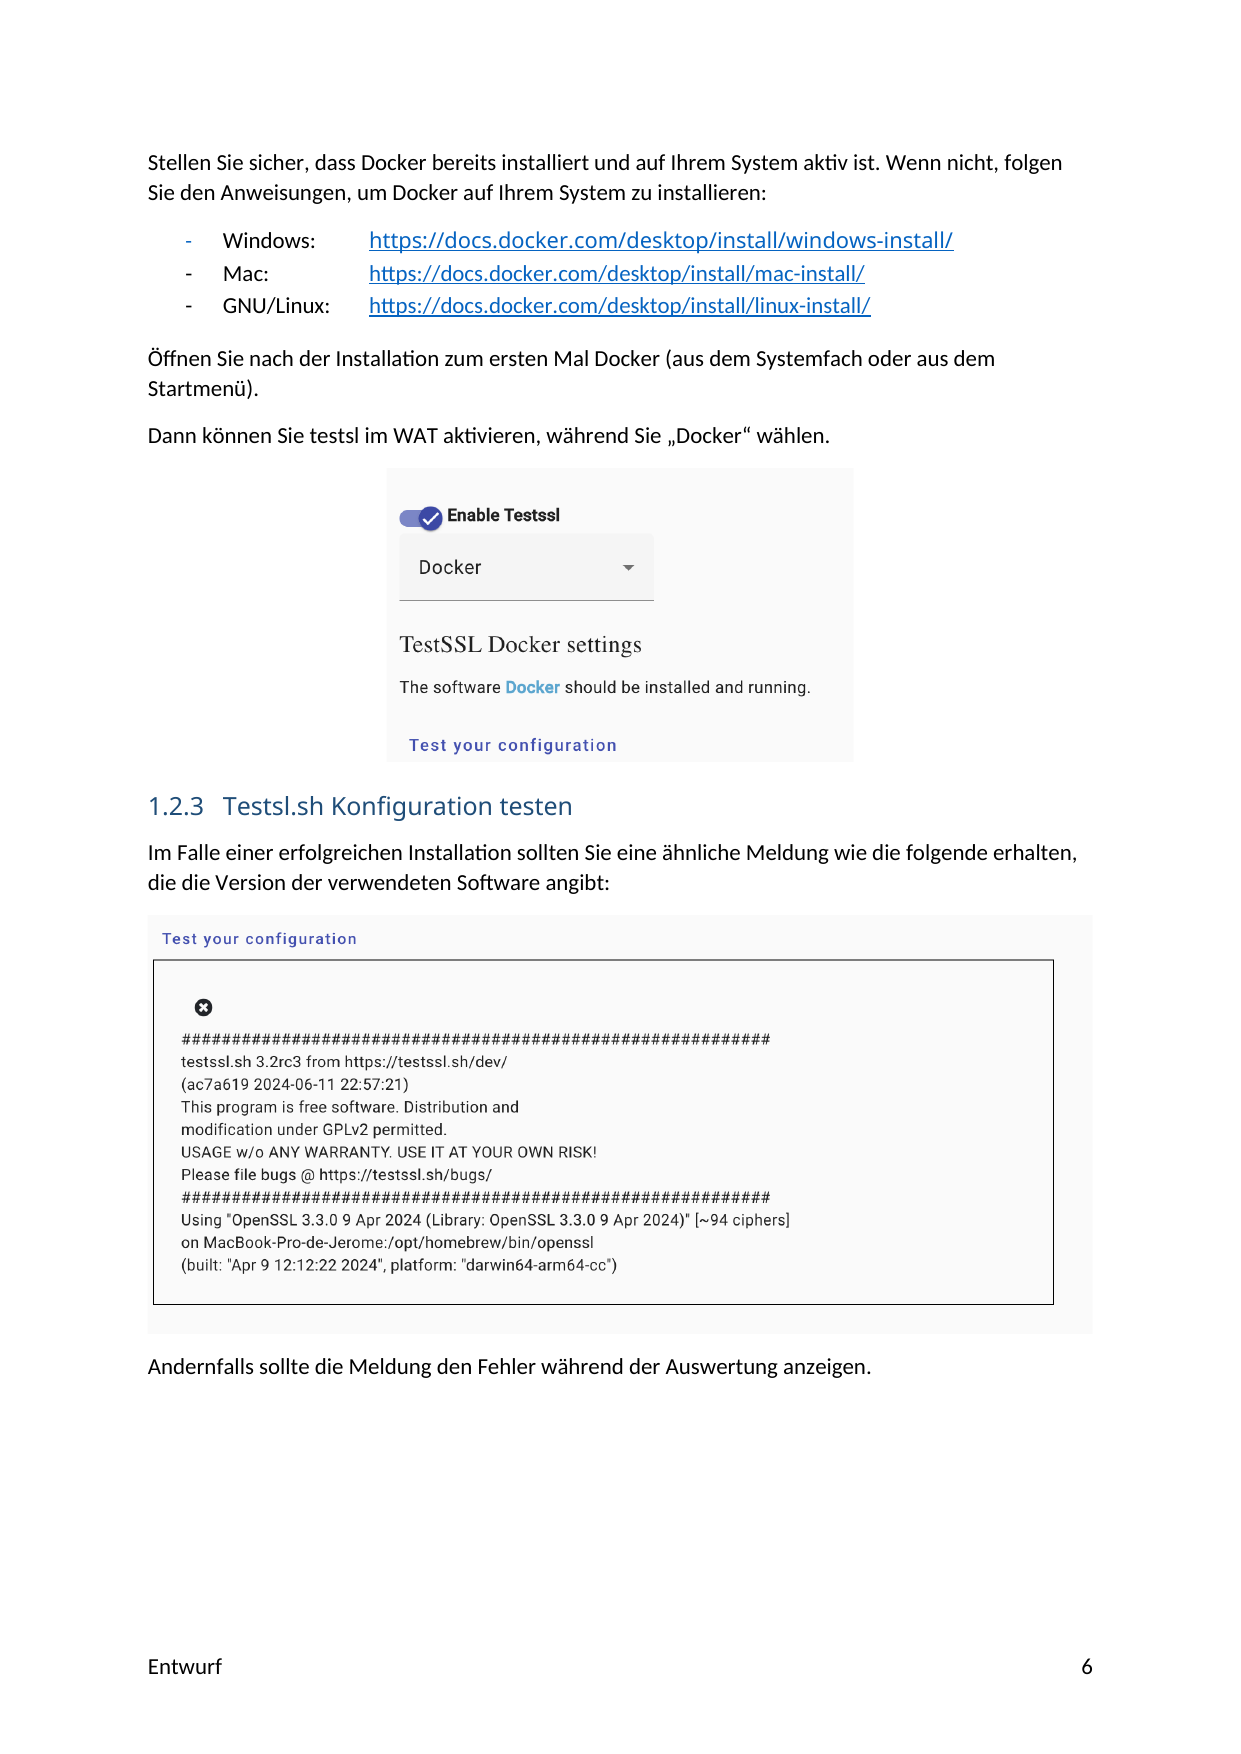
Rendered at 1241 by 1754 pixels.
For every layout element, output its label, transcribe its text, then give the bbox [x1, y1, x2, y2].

subtitle Testsl.sh Konfiguration testen [148, 789, 1093, 823]
list Mac: https://docs.docker.com/desktop/install/mac-install/ [185, 259, 1093, 287]
picture [386, 468, 854, 762]
text Im Falle einer erfolgreichen Installation sollten Sie eine ähnliche Meldung wie die folgende erhalten, die die Version der verwendeten Software angibt: [148, 838, 1093, 896]
picture [147, 915, 1093, 1334]
text Dann können Sie testsl im WAT aktivieren, während Sie „Docker“ wählen. [148, 421, 1093, 449]
text Öffnen Sie nach der Installation zum ersten Mal Docker (aus dem Systemfach oder aus dem Startmenü). [148, 344, 1093, 402]
list Windows: https://docs.docker.com/desktop/install/windows-install/ [185, 225, 1093, 254]
list GNU/Linux: https://docs.docker.com/desktop/install/linux-install/ [185, 291, 1093, 319]
text Andernfalls sollte die Meldung den Fehler während der Auswertung anzeigen. [148, 1352, 1093, 1380]
text Stellen Sie sicher, dass Docker bereits installiert und auf Ihrem System aktiv ist. Wenn nicht, folgen Sie den Anweisungen, um Docker auf Ihrem System zu installieren: [148, 148, 1093, 206]
